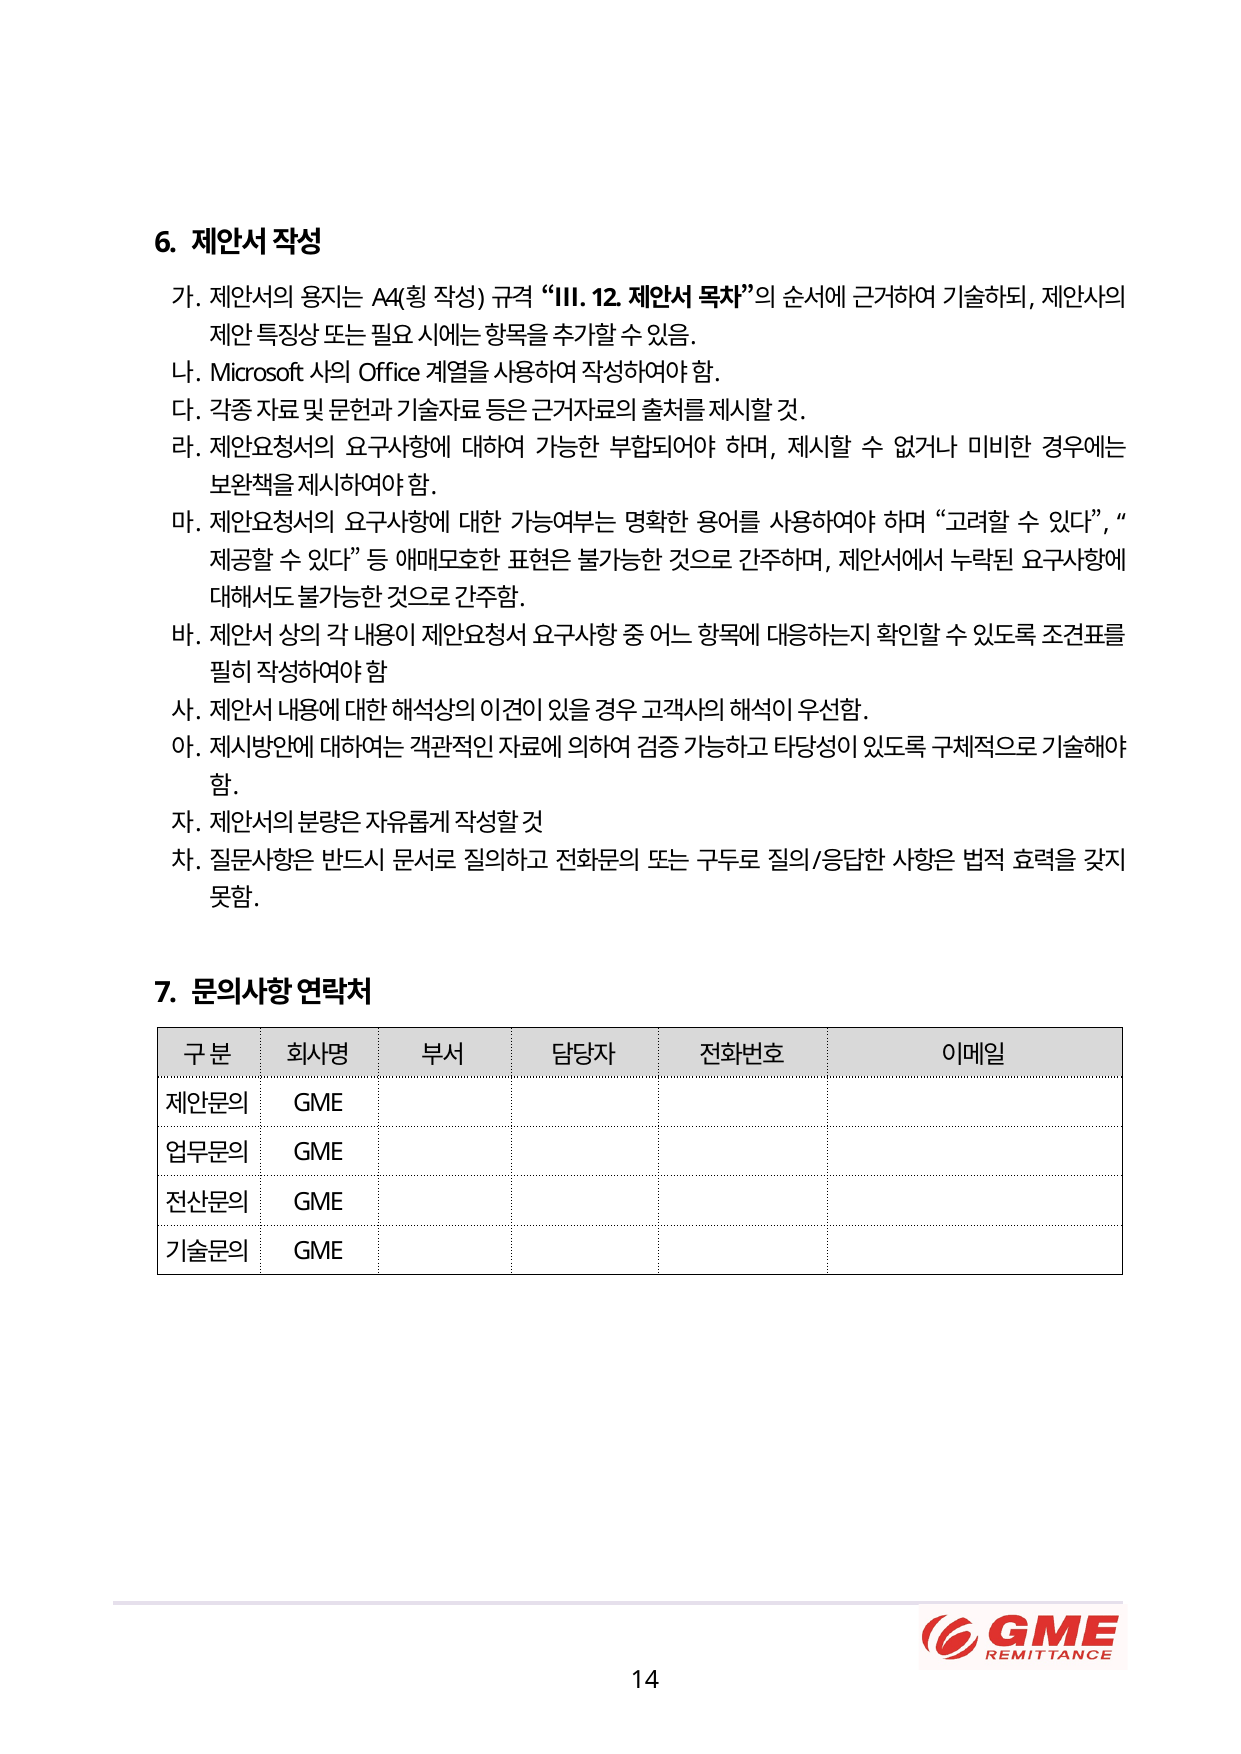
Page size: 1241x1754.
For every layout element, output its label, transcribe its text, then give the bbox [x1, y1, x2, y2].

table_cell [659, 1225, 827, 1274]
list 각종 자료 및 문헌과 기술자료 등은 근거자료의 출처를 제시할 것. [172, 389, 1128, 427]
table_cell [659, 1175, 827, 1224]
table_header 회사명 [260, 1028, 378, 1076]
list 제안요청서의 요구사항에 대한 가능여부는 명확한 용어를 사용하여야 하며 “고려할 수 있다”, “제공할 수 있다” 등 애매모호한 표현은 불가능한 것으로 간주하며, 제안서에서 누락된 요구사항에 대해서도 불가능한 것으로 간주함. [172, 502, 1128, 614]
table_cell [378, 1076, 511, 1126]
table_cell [511, 1175, 659, 1224]
table_cell GME [260, 1076, 378, 1126]
table_cell GME [260, 1175, 378, 1224]
list 제안서 내용에 대한 해석상의 이견이 있을 경우 고객사의 해석이 우선함. [172, 689, 1128, 727]
table_cell [378, 1175, 511, 1224]
list 제안서의 용지는 A4(횡 작성) 규격 “Ⅲ. 12. 제안서 목차”의 순서에 근거하여 기술하되, 제안사의 제안 특징상 또는 필요 시에는 항목을 추가할 수 있음. [172, 277, 1128, 352]
list Microsoft사의 Office 계열을 사용하여 작성하여야 함. [172, 352, 1128, 389]
list 제안요청서의 요구사항에 대하여 가능한 부합되어야 하며, 제시할 수 없거나 미비한 경우에는 보완책을 제시하여야 함. [172, 427, 1128, 502]
table_header 부서 [378, 1028, 511, 1076]
table_cell [511, 1076, 659, 1126]
table_cell [511, 1225, 659, 1274]
table_cell GME [260, 1126, 378, 1175]
table_cell [827, 1076, 1122, 1126]
list 문의사항 연락처 [154, 952, 1128, 1027]
list 제시방안에 대하여는 객관적인 자료에 의하여 검증 가능하고 타당성이 있도록 구체적으로 기술해야 함. [172, 727, 1128, 802]
table_cell [511, 1126, 659, 1175]
list 제안서 작성 [154, 202, 1128, 277]
table_cell 업무문의 [158, 1126, 260, 1175]
table_cell [659, 1126, 827, 1175]
table_cell 제안문의 [158, 1076, 260, 1126]
table_cell [827, 1225, 1122, 1274]
table_header 구 분 [158, 1028, 260, 1076]
list 제안서의 분량은 자유롭게 작성할 것 [172, 802, 1128, 839]
table_header 담당자 [511, 1028, 659, 1076]
table_cell 전산문의 [158, 1175, 260, 1224]
table_header 전화번호 [659, 1028, 827, 1076]
table_cell [659, 1076, 827, 1126]
table_cell [378, 1126, 511, 1175]
table_cell [827, 1175, 1122, 1224]
table_cell [378, 1225, 511, 1274]
table_cell GME [260, 1225, 378, 1274]
table_header 이메일 [827, 1028, 1122, 1076]
list 질문사항은 반드시 문서로 질의하고 전화문의 또는 구두로 질의/응답한 사항은 법적 효력을 갖지 못함. [172, 839, 1128, 914]
table_cell [827, 1126, 1122, 1175]
picture [918, 1604, 1128, 1670]
list 제안서 상의 각 내용이 제안요청서 요구사항 중 어느 항목에 대응하는지 확인할 수 있도록 조견표를 필히 작성하여야 함 [172, 614, 1128, 689]
table_cell 기술문의 [158, 1225, 260, 1274]
